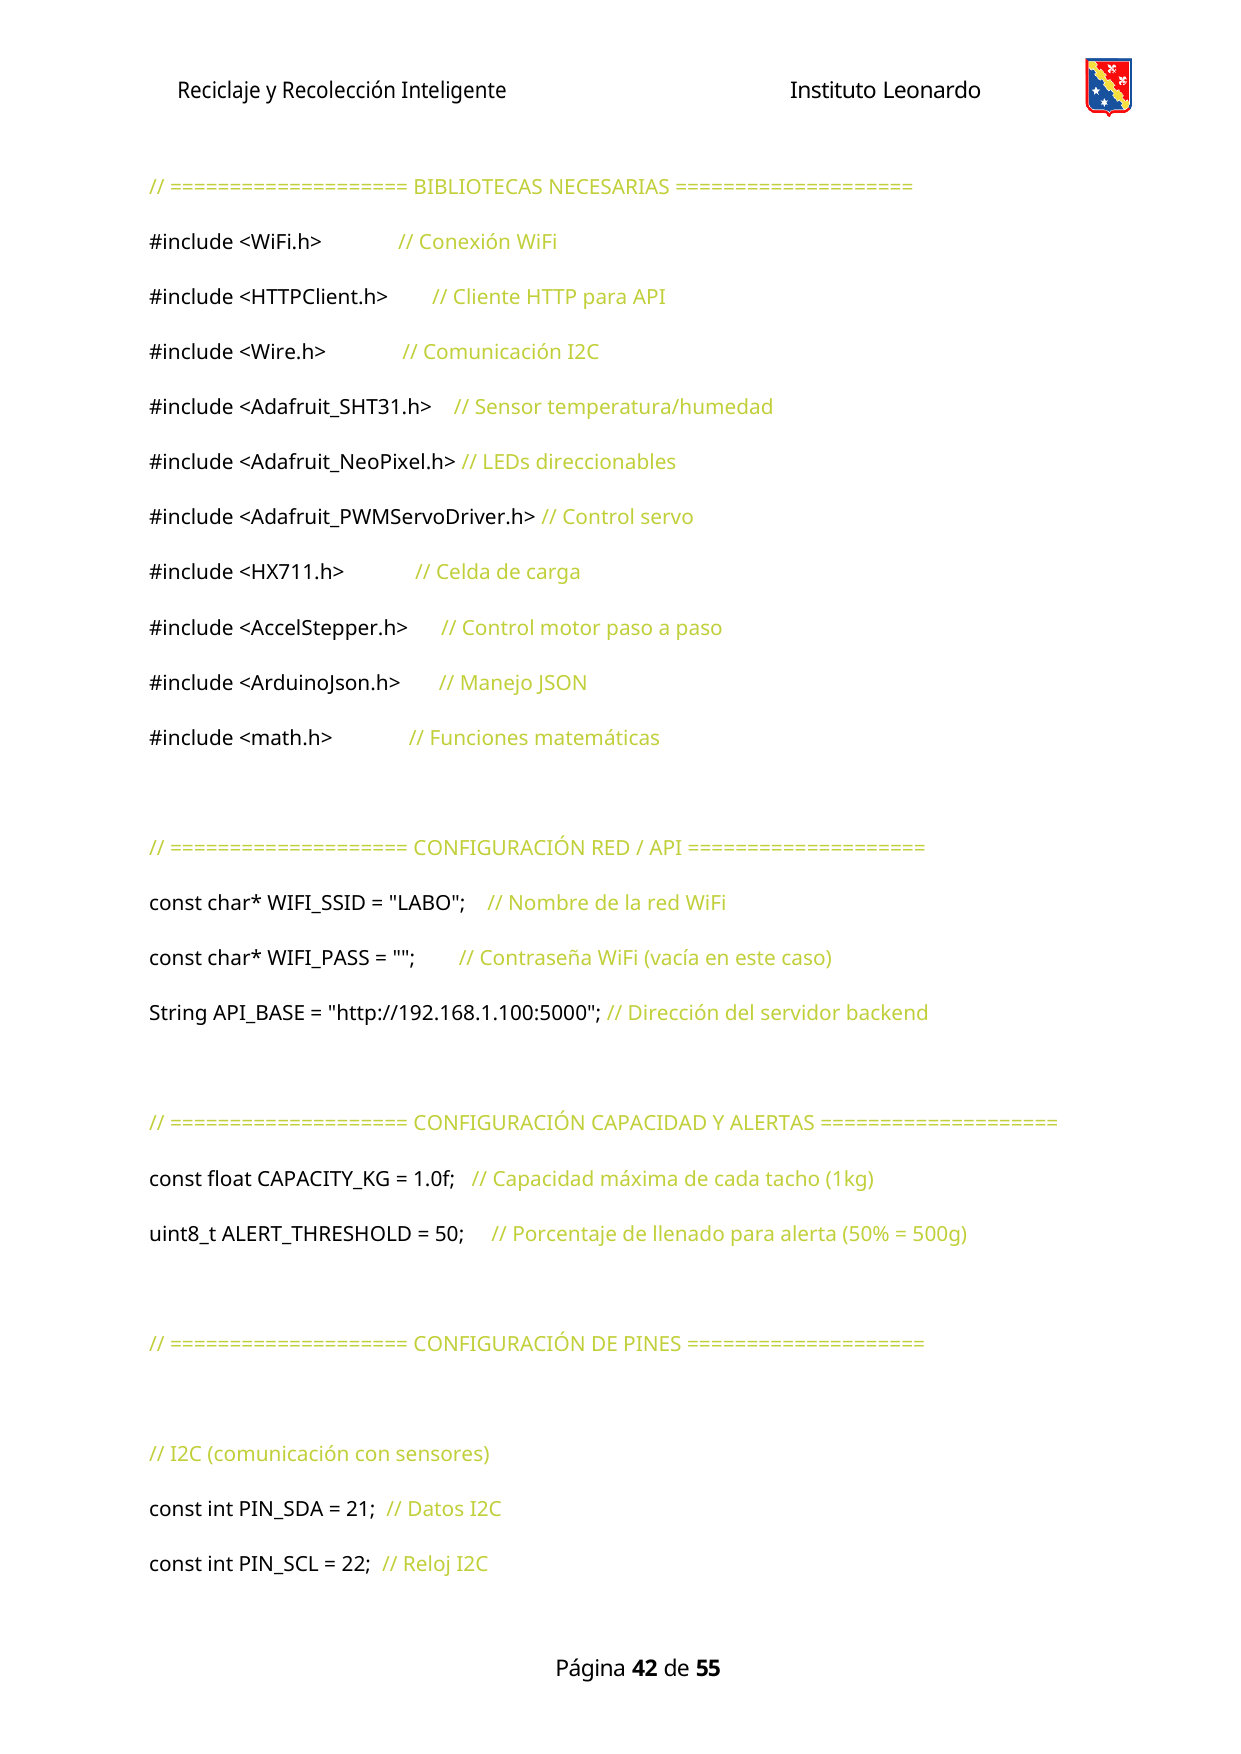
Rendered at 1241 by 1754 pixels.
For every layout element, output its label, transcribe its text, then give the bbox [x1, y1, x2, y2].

text #include <Adafruit_SHT31.h> // Sensor temperatura/humedad [75, 392, 1063, 421]
text // ==================== CONFIGURACIÓN RED / API ==================== [75, 833, 1063, 861]
text // I2C (comunicación con sensores) [75, 1439, 1063, 1468]
text const char* WIFI_SSID = "LABO"; // Nombre de la red WiFi [75, 888, 1063, 917]
text const float CAPACITY_KG = 1.0f; // Capacidad máxima de cada tacho (1kg) [75, 1164, 1063, 1192]
text // ==================== CONFIGURACIÓN CAPACIDAD Y ALERTAS ==================== [75, 1108, 1063, 1137]
text const int PIN_SDA = 21; // Datos I2C [75, 1494, 1063, 1523]
text #include <HTTPClient.h> // Cliente HTTP para API [75, 282, 1063, 310]
text #include <AccelStepper.h> // Control motor paso a paso [75, 613, 1063, 641]
text String API_BASE = "http://192.168.1.100:5000"; // Dirección del servidor backend [75, 998, 1063, 1027]
text // ==================== CONFIGURACIÓN DE PINES ==================== [75, 1329, 1063, 1357]
text #include <ArduinoJson.h> // Manejo JSON [75, 668, 1063, 696]
picture [1085, 58, 1132, 117]
text uint8_t ALERT_THRESHOLD = 50; // Porcentaje de llenado para alerta (50% = 500g) [75, 1219, 1063, 1247]
text #include <Adafruit_NeoPixel.h> // LEDs direccionables [75, 447, 1063, 476]
text #include <Adafruit_PWMServoDriver.h> // Control servo [75, 502, 1063, 531]
text const char* WIFI_PASS = ""; // Contraseña WiFi (vacía en este caso) [75, 943, 1063, 972]
text #include <HX711.h> // Celda de carga [75, 557, 1063, 586]
text #include <WiFi.h> // Conexión WiFi [75, 227, 1063, 255]
text #include <math.h> // Funciones matemáticas [75, 723, 1063, 751]
text const int PIN_SCL = 22; // Reloj I2C [75, 1549, 1063, 1578]
text // ==================== BIBLIOTECAS NECESARIAS ==================== [75, 172, 1063, 200]
text #include <Wire.h> // Comunicación I2C [75, 337, 1063, 366]
